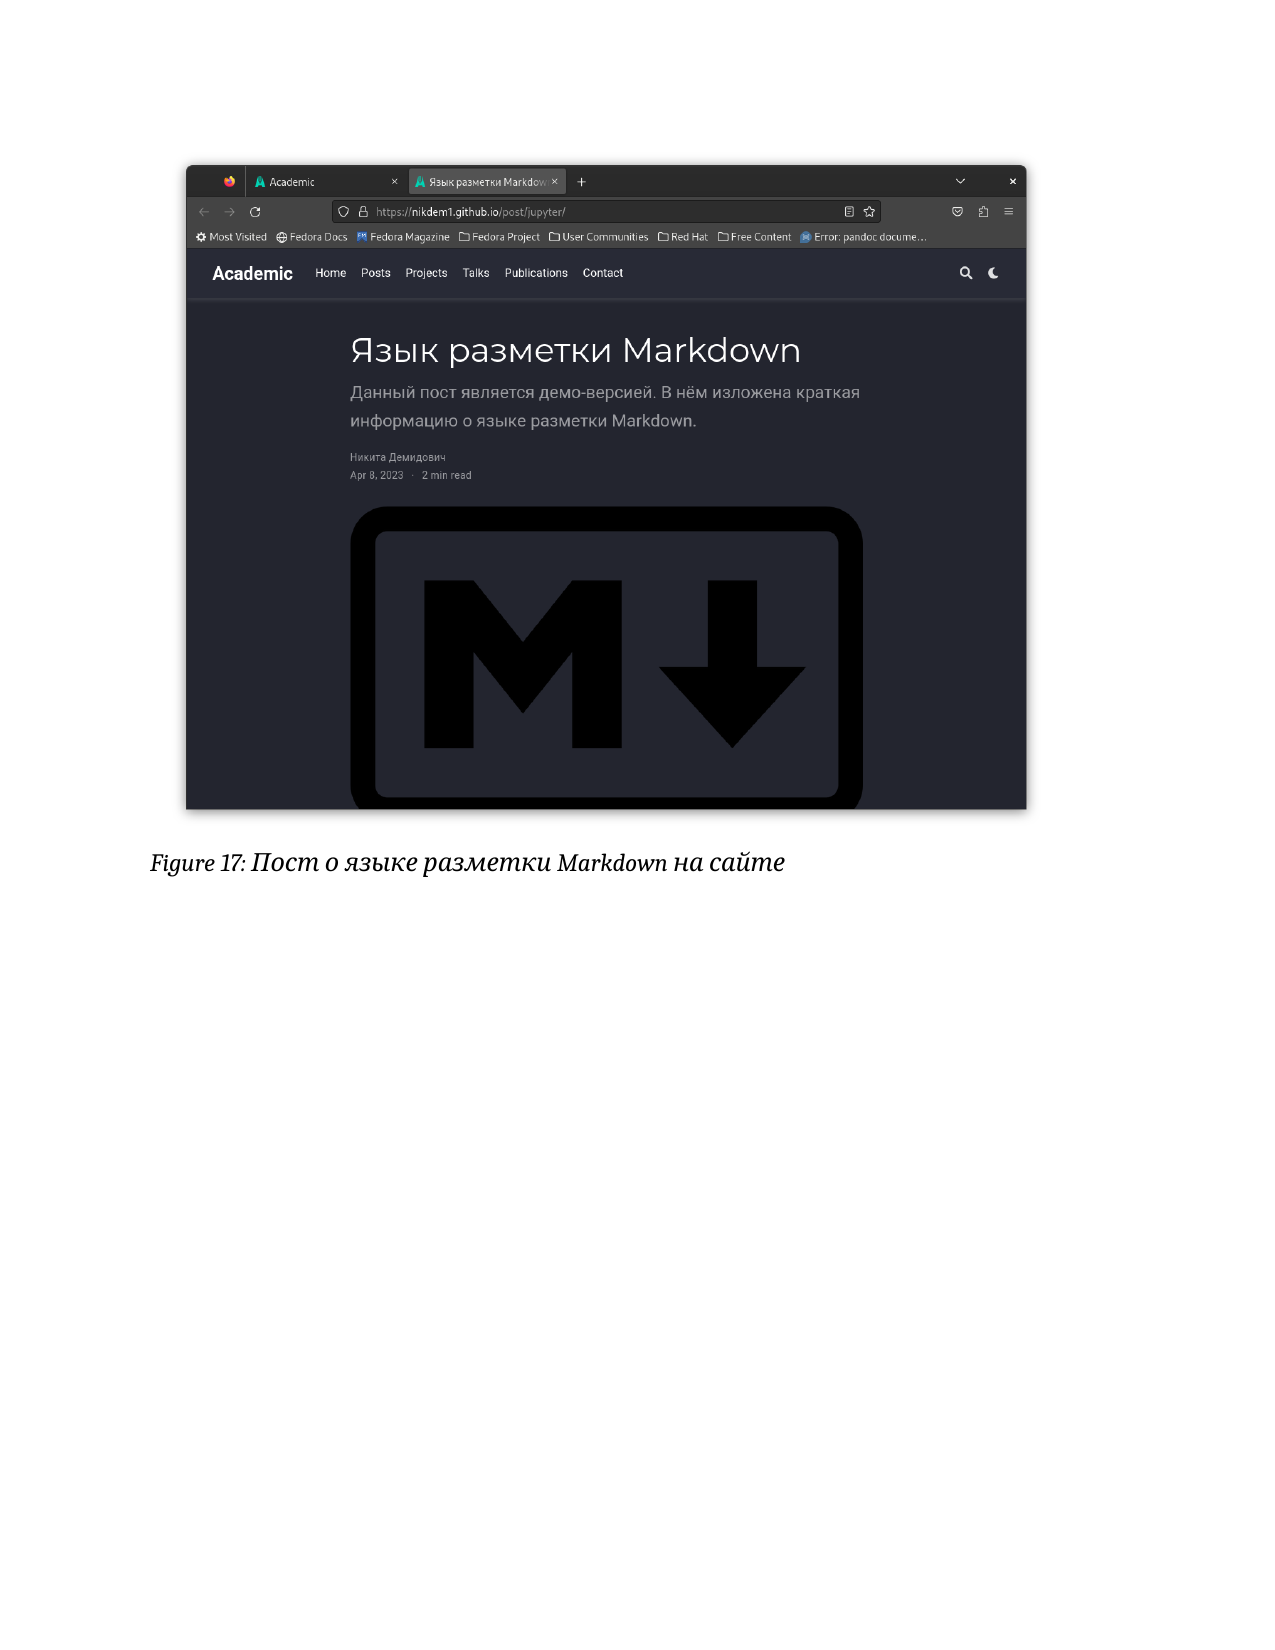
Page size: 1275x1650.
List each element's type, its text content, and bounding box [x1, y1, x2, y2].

picture [168, 150, 1044, 829]
text Figure 17: Пост о языке разметки Markdown на сайте [150, 849, 1125, 878]
